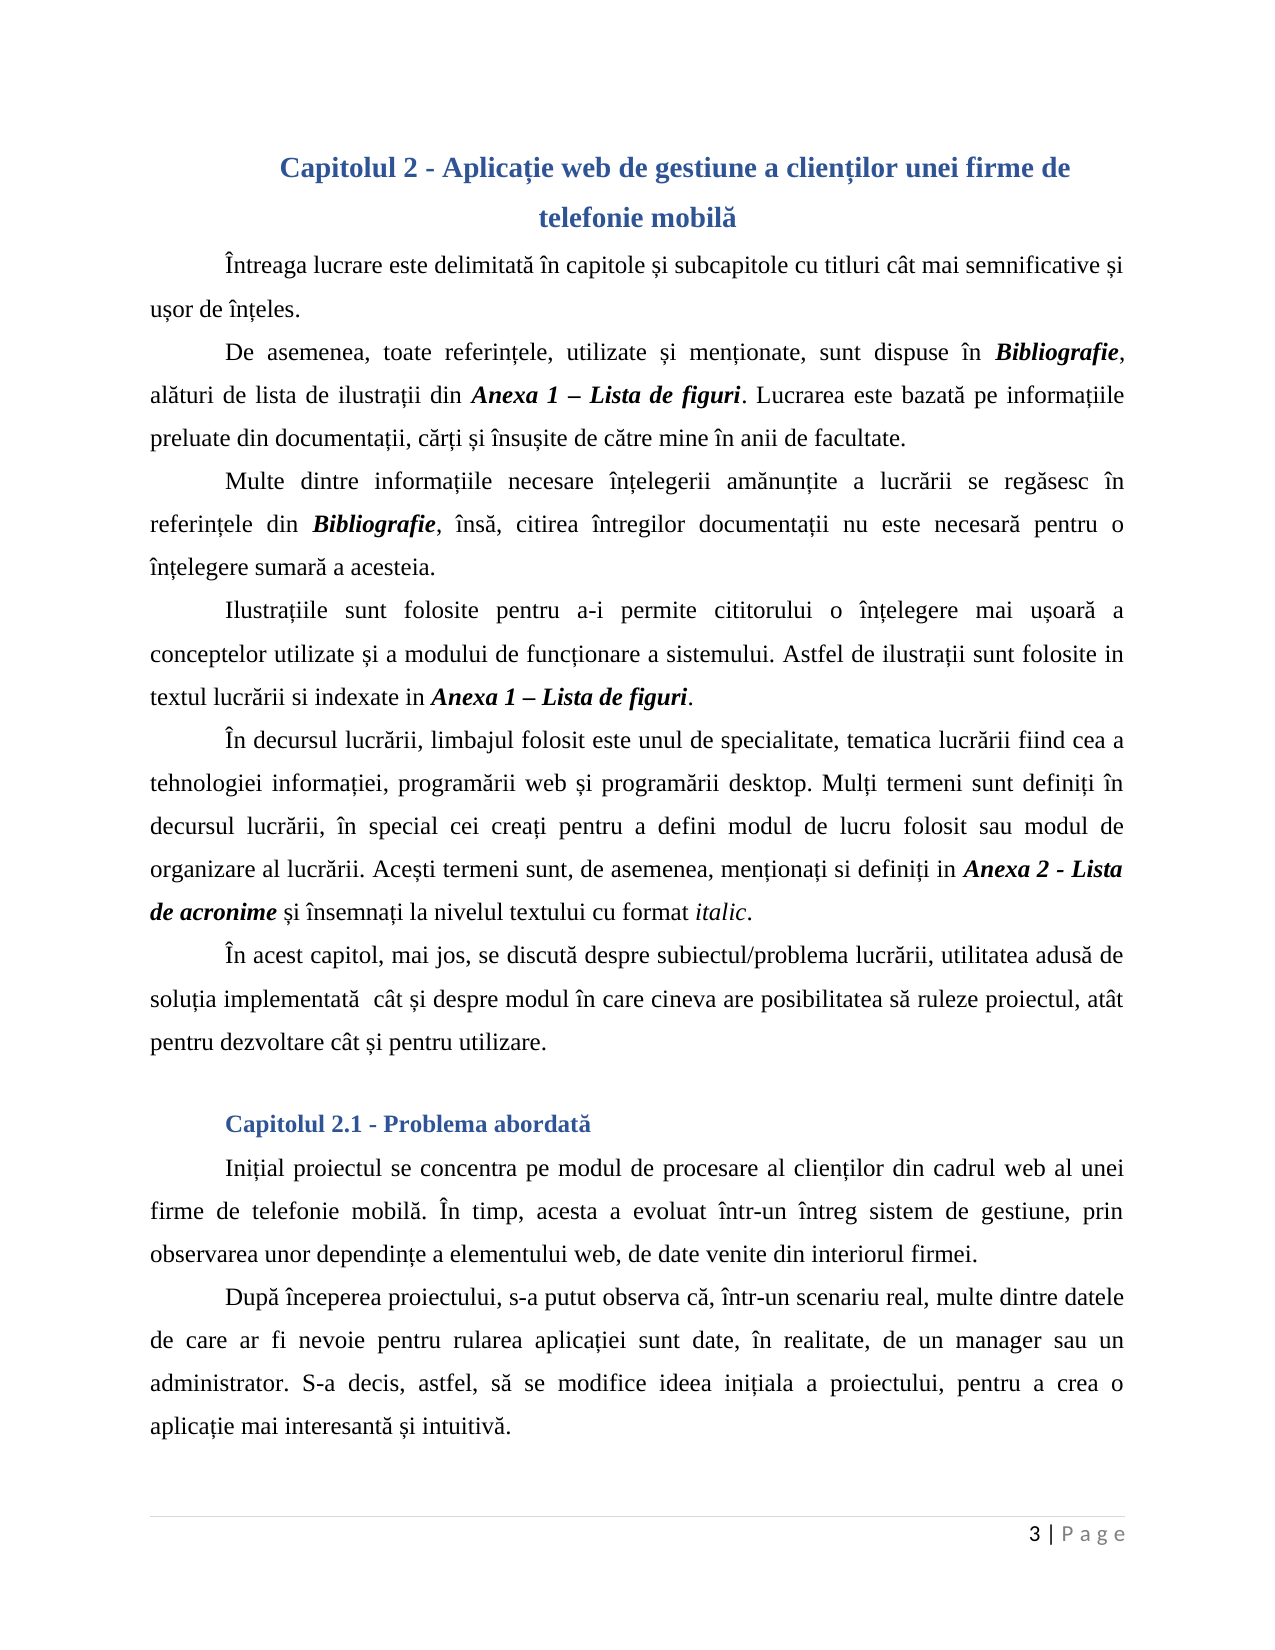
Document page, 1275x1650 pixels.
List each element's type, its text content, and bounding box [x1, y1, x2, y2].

text În acest capitol, mai jos, se discută despre subiectul/problema lucrării, utilitatea adusă de soluția implementată cât și despre modul în care cineva are posibilitatea să ruleze proiectul, atât pentru dezvoltare cât și pentru utilizare. [150, 941, 1125, 1056]
text După începerea proiectului, s-a putut observa că, într-un scenariu real, multe dintre datele de care ar fi nevoie pentru rularea aplicației sunt date, în realitate, de un manager sau un administrator. S-a decis, astfel, să se modifice ideea inițiala a proiectului, pentru a crea o aplicație mai interesantă și intuitivă. [150, 1282, 1125, 1440]
subtitle Capitolul 2 - Aplicație web de gestiune a clienților unei firme de telefonie mobilă [150, 150, 1125, 234]
text Întreaga lucrare este delimitată în capitole și subcapitole cu titluri cât mai semnificative și ușor de înțeles. [150, 251, 1125, 322]
text Inițial proiectul se concentra pe modul de procesare al clienților din cadrul web al unei firme de telefonie mobilă. În timp, acesta a evoluat într-un întreg sistem de gestiune, prin observarea unor dependințe a elementului web, de date venite din interiorul firmei. [150, 1153, 1125, 1268]
text Multe dintre informațiile necesare înțelegerii amănunțite a lucrării se regăsesc în referințele din Bibliografie, însă, citirea întregilor documentații nu este necesară pentru o înțelegere sumară a acesteia. [150, 466, 1125, 581]
text De asemenea, toate referințele, utilizate și menționate, sunt dispuse în Bibliografie, alături de lista de ilustrații din Anexa 1 – Lista de figuri. Lucrarea este bazată pe informațiile preluate din documentații, cărți și însușite de către mine în anii de facultate. [150, 337, 1125, 452]
text Ilustrațiile sunt folosite pentru a-i permite cititorului o înțelegere mai ușoară a conceptelor utilizate și a modului de funcționare a sistemului. Astfel de ilustrații sunt folosite in textul lucrării si indexate in Anexa 1 – Lista de figuri. [150, 596, 1125, 711]
text În decursul lucrării, limbajul folosit este unul de specialitate, tematica lucrării fiind cea a tehnologiei informației, programării web și programării desktop. Mulți termeni sunt definiți în decursul lucrării, în special cei creați pentru a defini modul de lucru folosit sau modul de organizare al lucrării. Acești termeni sunt, de asemenea, menționați si definiți in Anexa 2 - Lista de acronime și însemnați la nivelul textului cu format italic. [150, 725, 1125, 926]
subtitle Capitolul 2.1 - Problema abordată [150, 1109, 1125, 1138]
